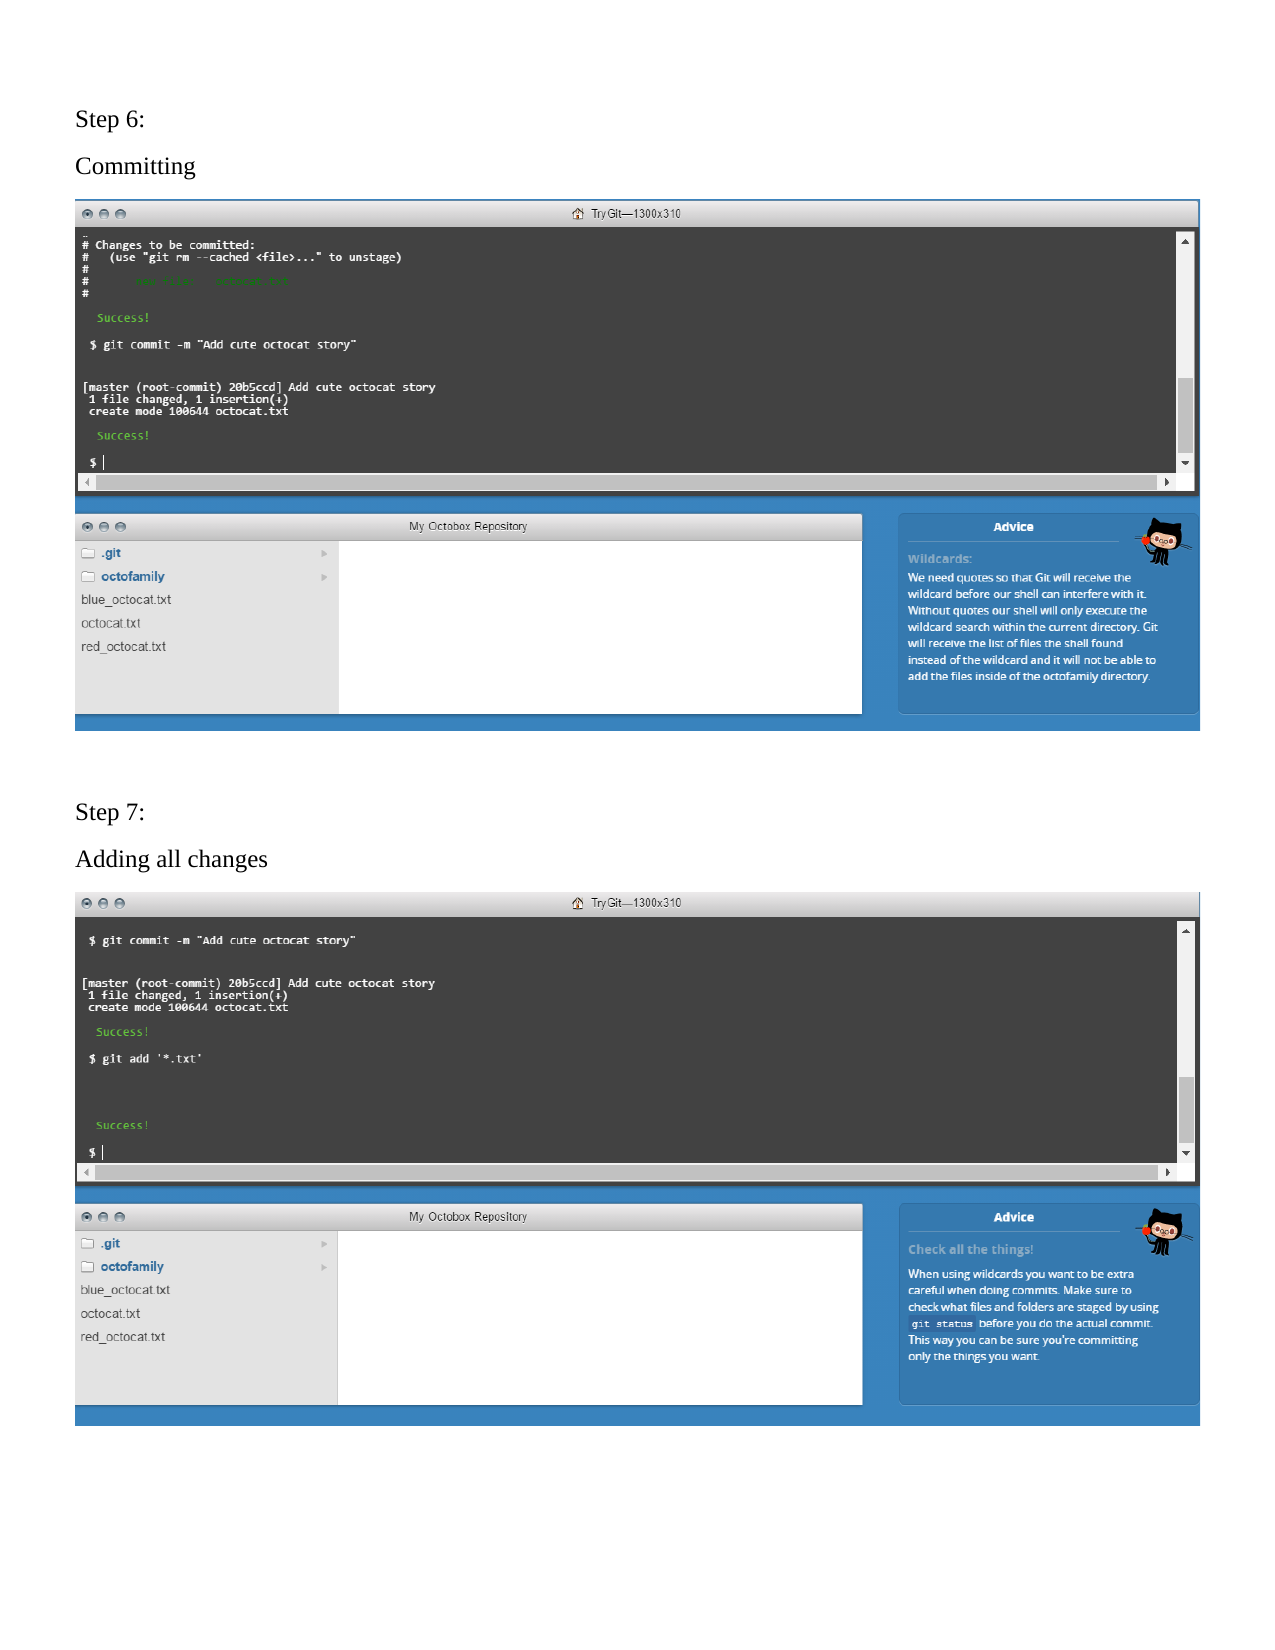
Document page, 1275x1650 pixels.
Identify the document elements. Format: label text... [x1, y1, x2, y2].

text Adding all changes [75, 940, 1200, 968]
text Step 7: [75, 892, 1200, 921]
picture [75, 987, 1200, 1521]
picture [75, 294, 1200, 826]
text Step 6: [75, 199, 1200, 228]
text Committing [75, 247, 1200, 276]
